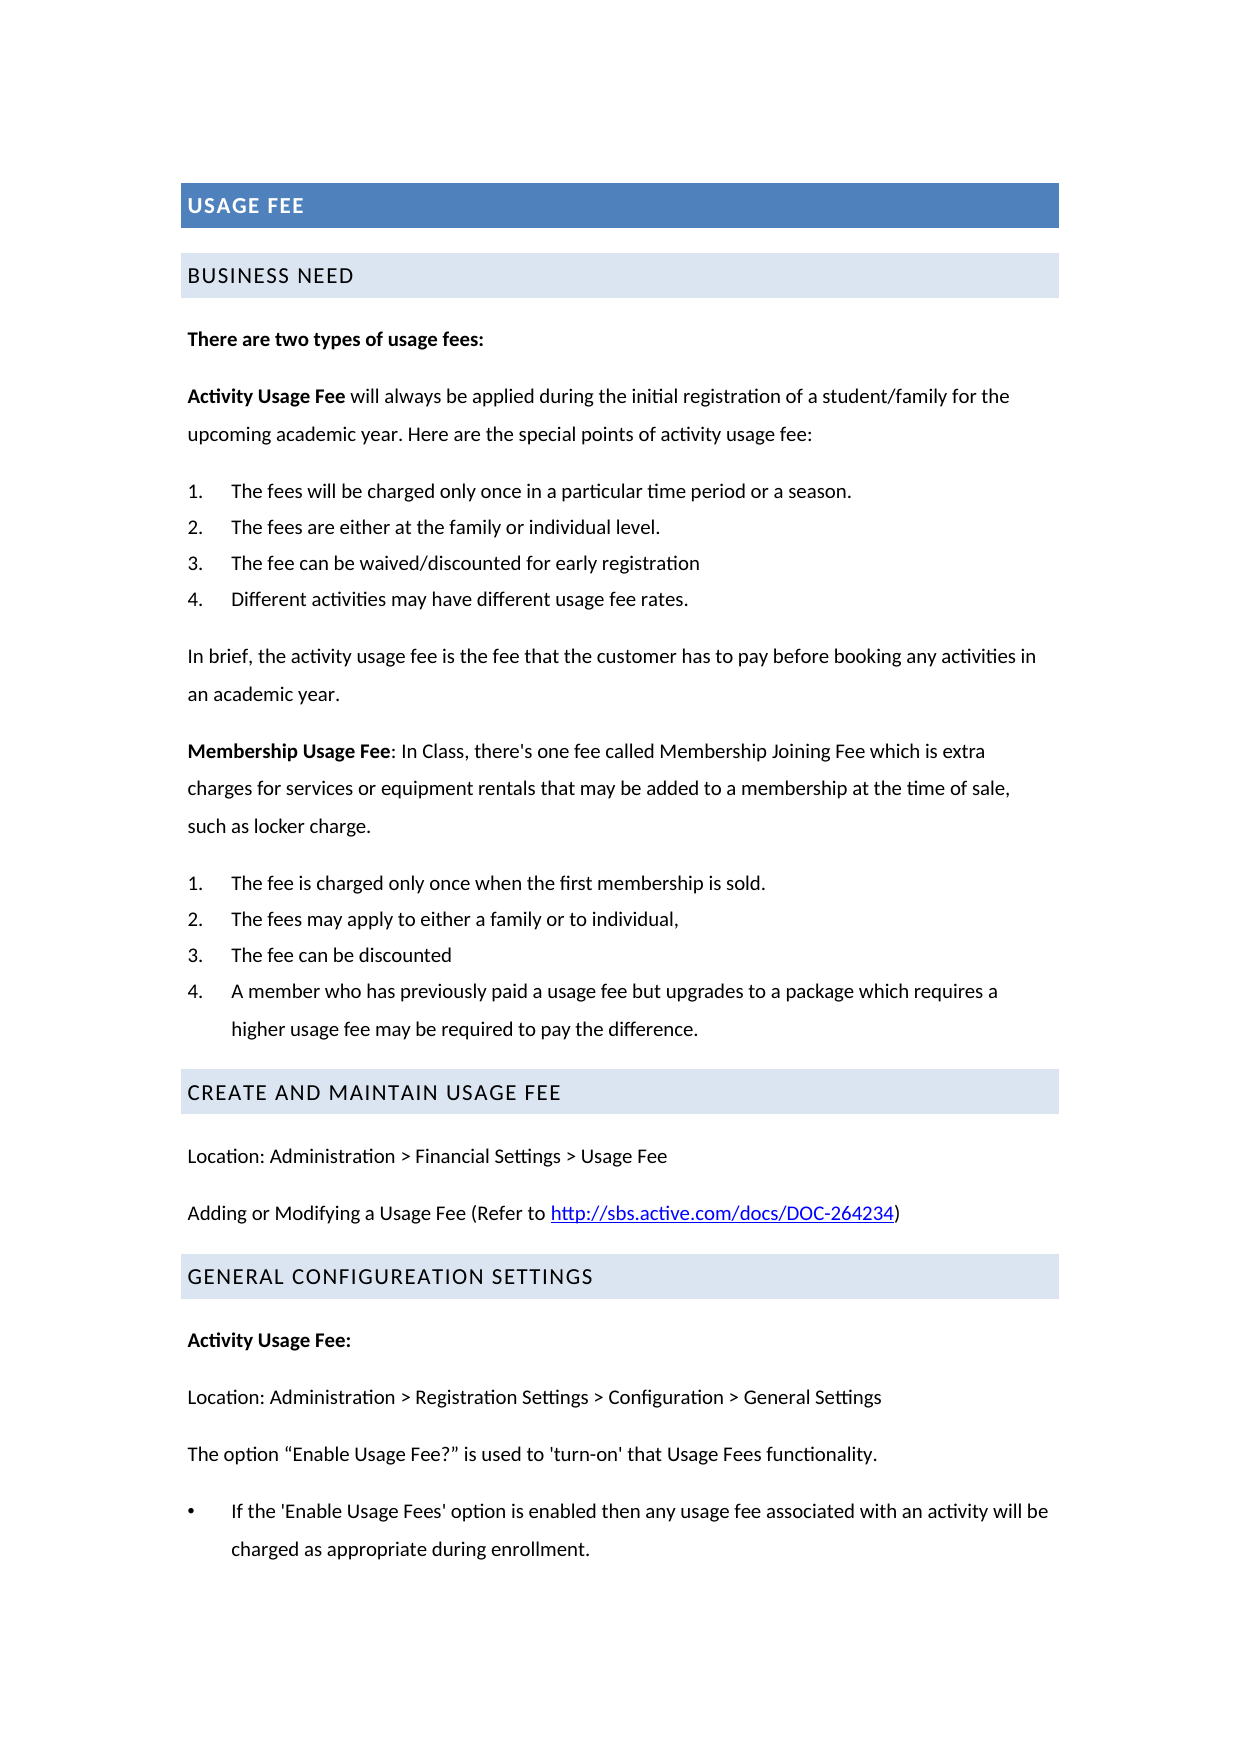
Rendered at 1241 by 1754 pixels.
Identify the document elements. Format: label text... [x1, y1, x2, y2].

list A member who has previously paid a usage fee but upgrades to a package which requires a higher usage fee may be required to pay the difference. [187, 975, 1053, 1045]
list The fee is charged only once when the first membership is sold. [187, 866, 1053, 899]
text Activity Usage Fee will always be applied during the initial registration of a student/family for the upcoming academic year. Here are the special points of activity usage fee: [187, 380, 1053, 450]
text Location: Administration > Registration Settings > Configuration > General Settings [187, 1381, 1053, 1413]
list If the 'Enable Usage Fees' option is enabled then any usage fee associated with an activity will be charged as appropriate during enrollment. [187, 1495, 1053, 1565]
list The fees will be charged only once in a particular time period or a season. [187, 474, 1053, 507]
text Adding or Modifying a Usage Fee (Refer to http://sbs.active.com/docs/DOC-264234) [187, 1197, 1053, 1229]
subtitle Usage Fee [188, 189, 1053, 222]
text Activity Usage Fee: [187, 1324, 1053, 1356]
subtitle Business Need [188, 259, 1053, 292]
text Location: Administration > Financial Settings > Usage Fee [187, 1139, 1053, 1172]
subtitle General Configureation Settings [188, 1260, 1053, 1292]
text Membership Usage Fee: In Class, there's one fee called Membership Joining Fee which is extra charges for services or equipment rentals that may be added to a membership at the time of sale, such as locker charge. [187, 734, 1053, 842]
list The fee can be discounted [187, 939, 1053, 971]
text The option “Enable Usage Fee?” is used to 'turn-on' that Usage Fees functionality. [187, 1438, 1053, 1470]
list Different activities may have different usage fee rates. [187, 583, 1053, 616]
subtitle Create and Maintain Usage Fee [188, 1076, 1053, 1108]
list The fees may apply to either a family or to individual, [187, 903, 1053, 935]
text In brief, the activity usage fee is the fee that the customer has to pay before booking any activities in an academic year. [187, 640, 1053, 710]
list The fee can be waived/discounted for early registration [187, 547, 1053, 579]
text There are two types of usage fees: [187, 323, 1053, 355]
list The fees are either at the family or individual level. [187, 511, 1053, 543]
